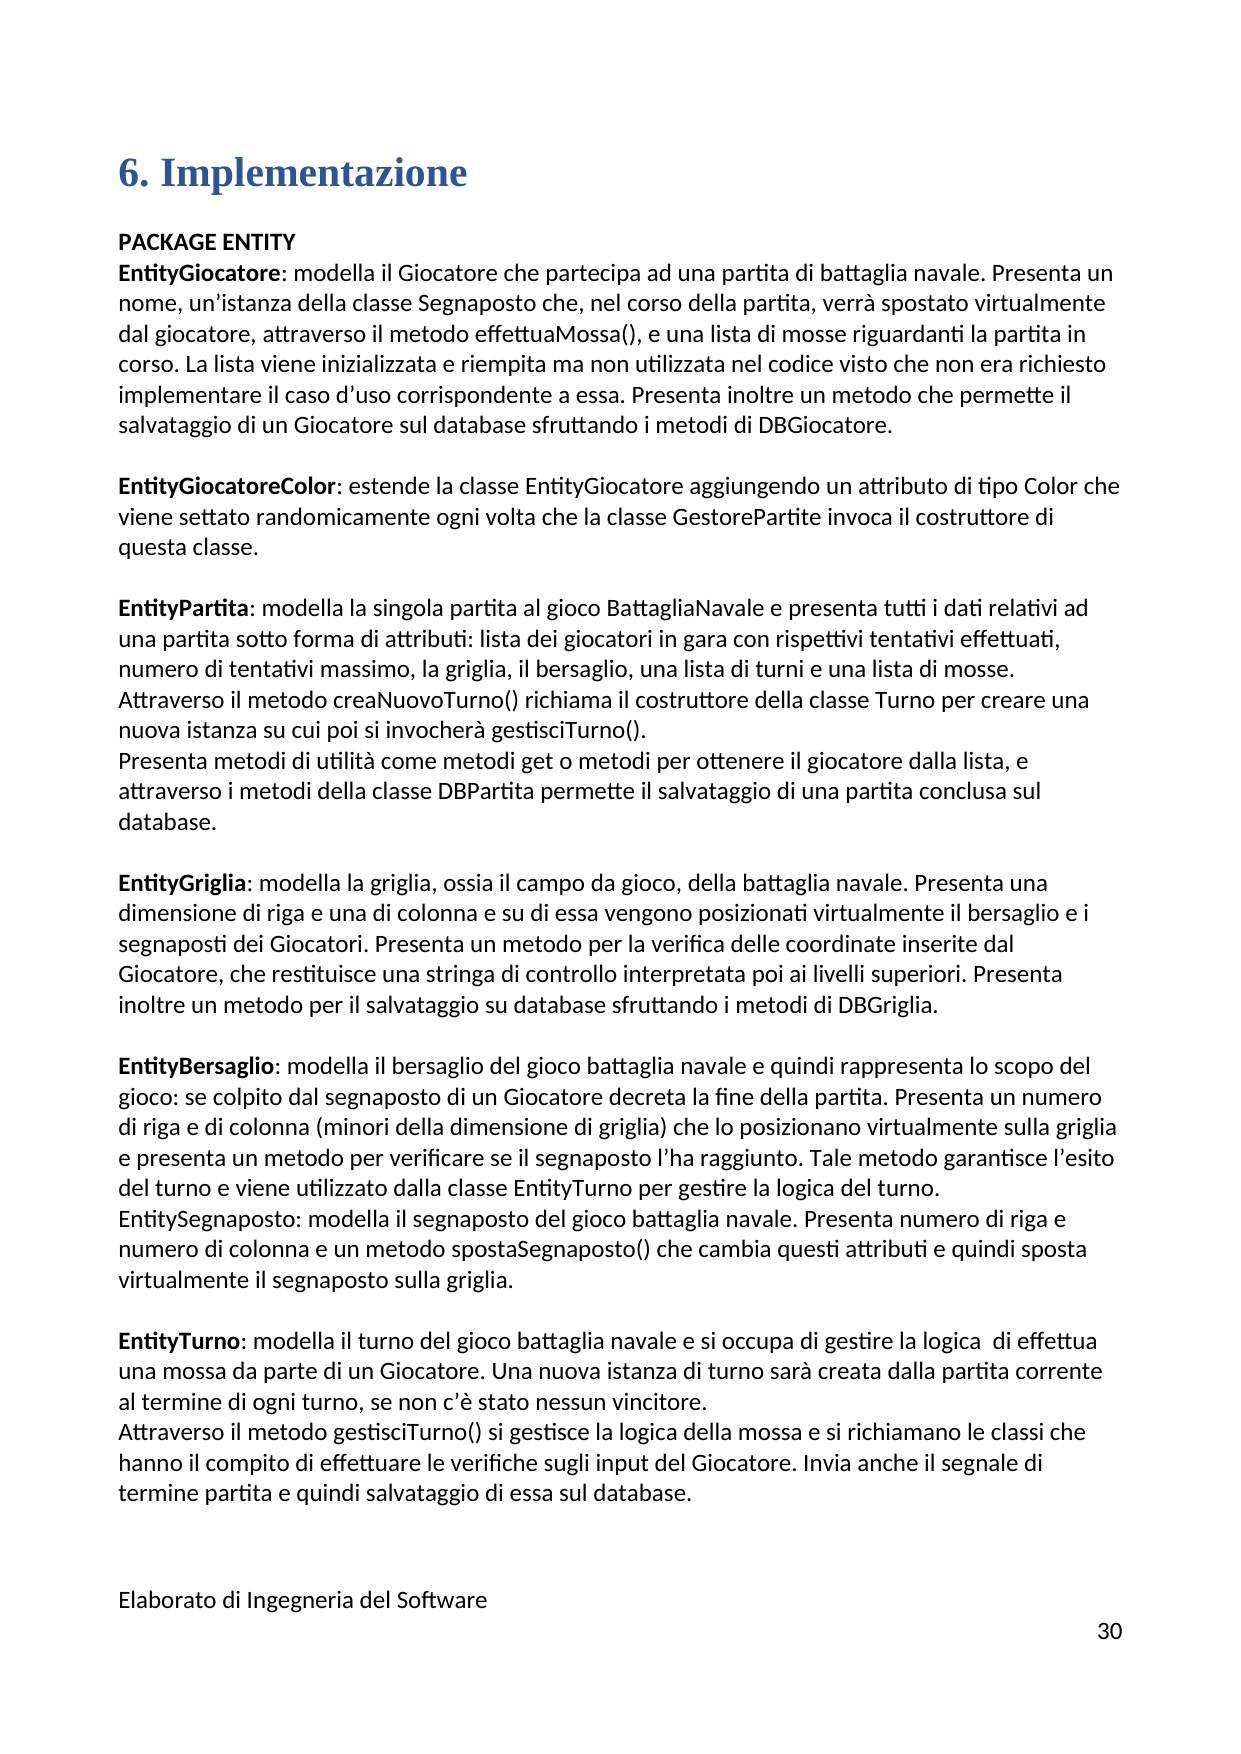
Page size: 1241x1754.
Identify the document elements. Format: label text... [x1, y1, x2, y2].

text PACKAGE ENTITY [118, 226, 1122, 257]
text EntityPartita: modella la singola partita al gioco BattagliaNavale e presenta tutti i dati relativi ad una partita sotto forma di attributi: lista dei giocatori in gara con rispettivi tentativi effettuati, numero di tentativi massimo, la griglia, il bersaglio, una lista di turni e una lista di mosse. Attraverso il metodo creaNuovoTurno() richiama il costruttore della classe Turno per creare una nuova istanza su cui poi si invocherà gestisciTurno(). [118, 592, 1122, 745]
text EntityBersaglio: modella il bersaglio del gioco battaglia navale e quindi rappresenta lo scopo del gioco: se colpito dal segnaposto di un Giocatore decreta la fine della partita. Presenta un numero di riga e di colonna (minori della dimensione di griglia) che lo posizionano virtualmente sulla griglia e presenta un metodo per verificare se il segnaposto l’ha raggiunto. Tale metodo garantisce l’esito del turno e viene utilizzato dalla classe EntityTurno per gestire la logica del turno. [118, 1050, 1122, 1203]
text Presenta metodi di utilità come metodi get o metodi per ottenere il giocatore dalla lista, e attraverso i metodi della classe DBPartita permette il salvataggio di una partita conclusa sul database. [118, 745, 1122, 837]
text EntityGiocatore: modella il Giocatore che partecipa ad una partita di battaglia navale. Presenta un nome, un’istanza della classe Segnaposto che, nel corso della partita, verrà spostato virtualmente dal giocatore, attraverso il metodo effettuaMossa(), e una lista di mosse riguardanti la partita in corso. La lista viene inizializzata e riempita ma non utilizzata nel codice visto che non era richiesto implementare il caso d’uso corrispondente a essa. Presenta inoltre un metodo che permette il salvataggio di un Giocatore sul database sfruttando i metodi di DBGiocatore. [118, 257, 1122, 440]
text Attraverso il metodo gestisciTurno() si gestisce la logica della mossa e si richiamano le classi che hanno il compito di effettuare le verifiche sugli input del Giocatore. Invia anche il segnale di termine partita e quindi salvataggio di essa sul database. [118, 1416, 1122, 1508]
text EntitySegnaposto: modella il segnaposto del gioco battaglia navale. Presenta numero di riga e numero di colonna e un metodo spostaSegnaposto() che cambia questi attributi e quindi sposta virtualmente il segnaposto sulla griglia. [118, 1203, 1122, 1294]
text EntityGriglia: modella la griglia, ossia il campo da gioco, della battaglia navale. Presenta una dimensione di riga e una di colonna e su di essa vengono posizionati virtualmente il bersaglio e i segnaposti dei Giocatori. Presenta un metodo per la verifica delle coordinate inserite dal Giocatore, che restituisce una stringa di controllo interpretata poi ai livelli superiori. Presenta inoltre un metodo per il salvataggio su database sfruttando i metodi di DBGriglia. [118, 867, 1122, 1020]
text EntityGiocatoreColor: estende la classe EntityGiocatore aggiungendo un attributo di tipo Color che viene settato randomicamente ogni volta che la classe GestorePartite invoca il costruttore di questa classe. [118, 470, 1122, 562]
text EntityTurno: modella il turno del gioco battaglia navale e si occupa di gestire la logica di effettua una mossa da parte di un Giocatore. Una nuova istanza di turno sarà creata dalla partita corrente al termine di ogni turno, se non c’è stato nessun vincitore. [118, 1325, 1122, 1416]
subtitle 6. Implementazione [118, 148, 1122, 196]
